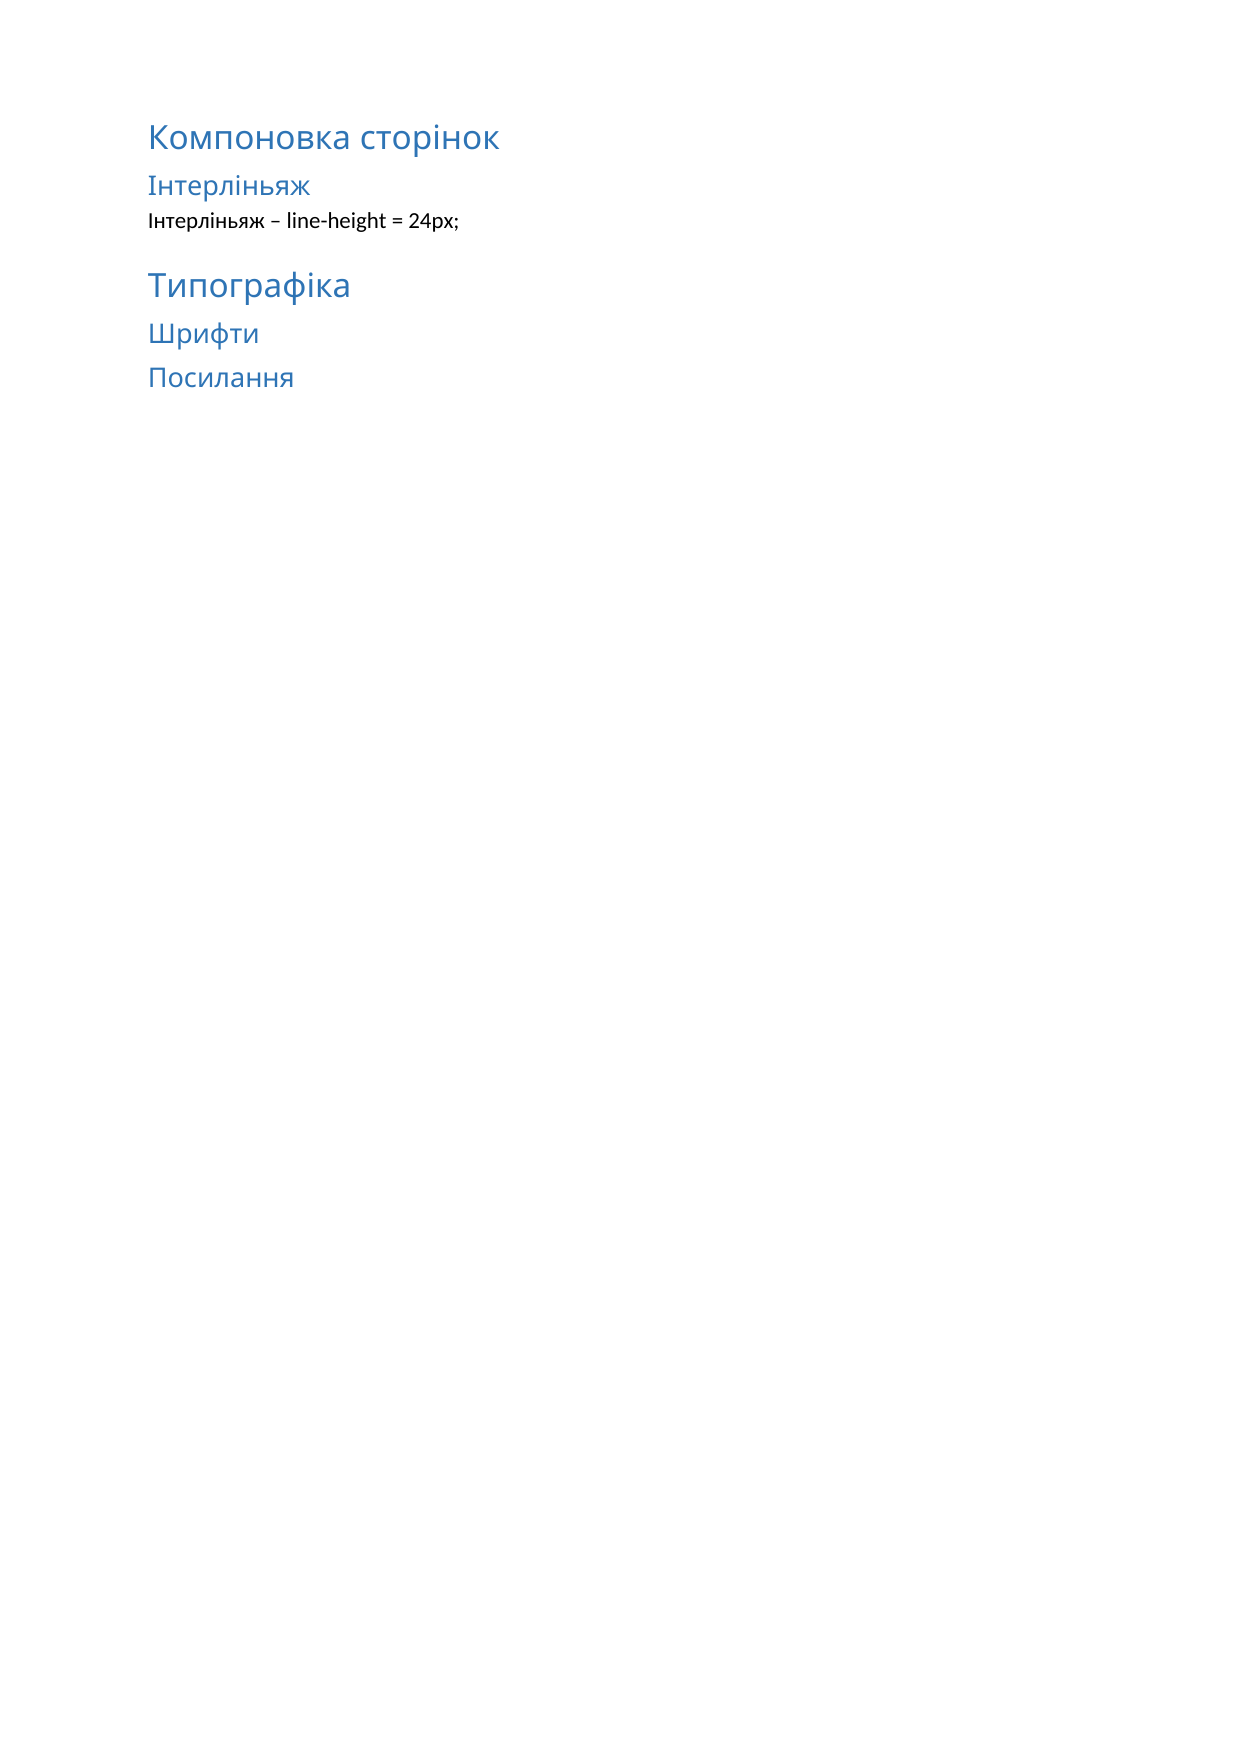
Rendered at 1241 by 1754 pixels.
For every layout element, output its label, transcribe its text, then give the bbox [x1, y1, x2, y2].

subtitle Типографіка [148, 262, 1152, 307]
subtitle Компоновка сторінок [148, 113, 1152, 159]
subtitle Інтерліньяж [148, 167, 1152, 203]
subtitle Посилання [148, 359, 1152, 396]
subtitle Шрифти [148, 315, 1152, 352]
text Інтерліньяж – line-height = 24px; [148, 206, 1152, 234]
